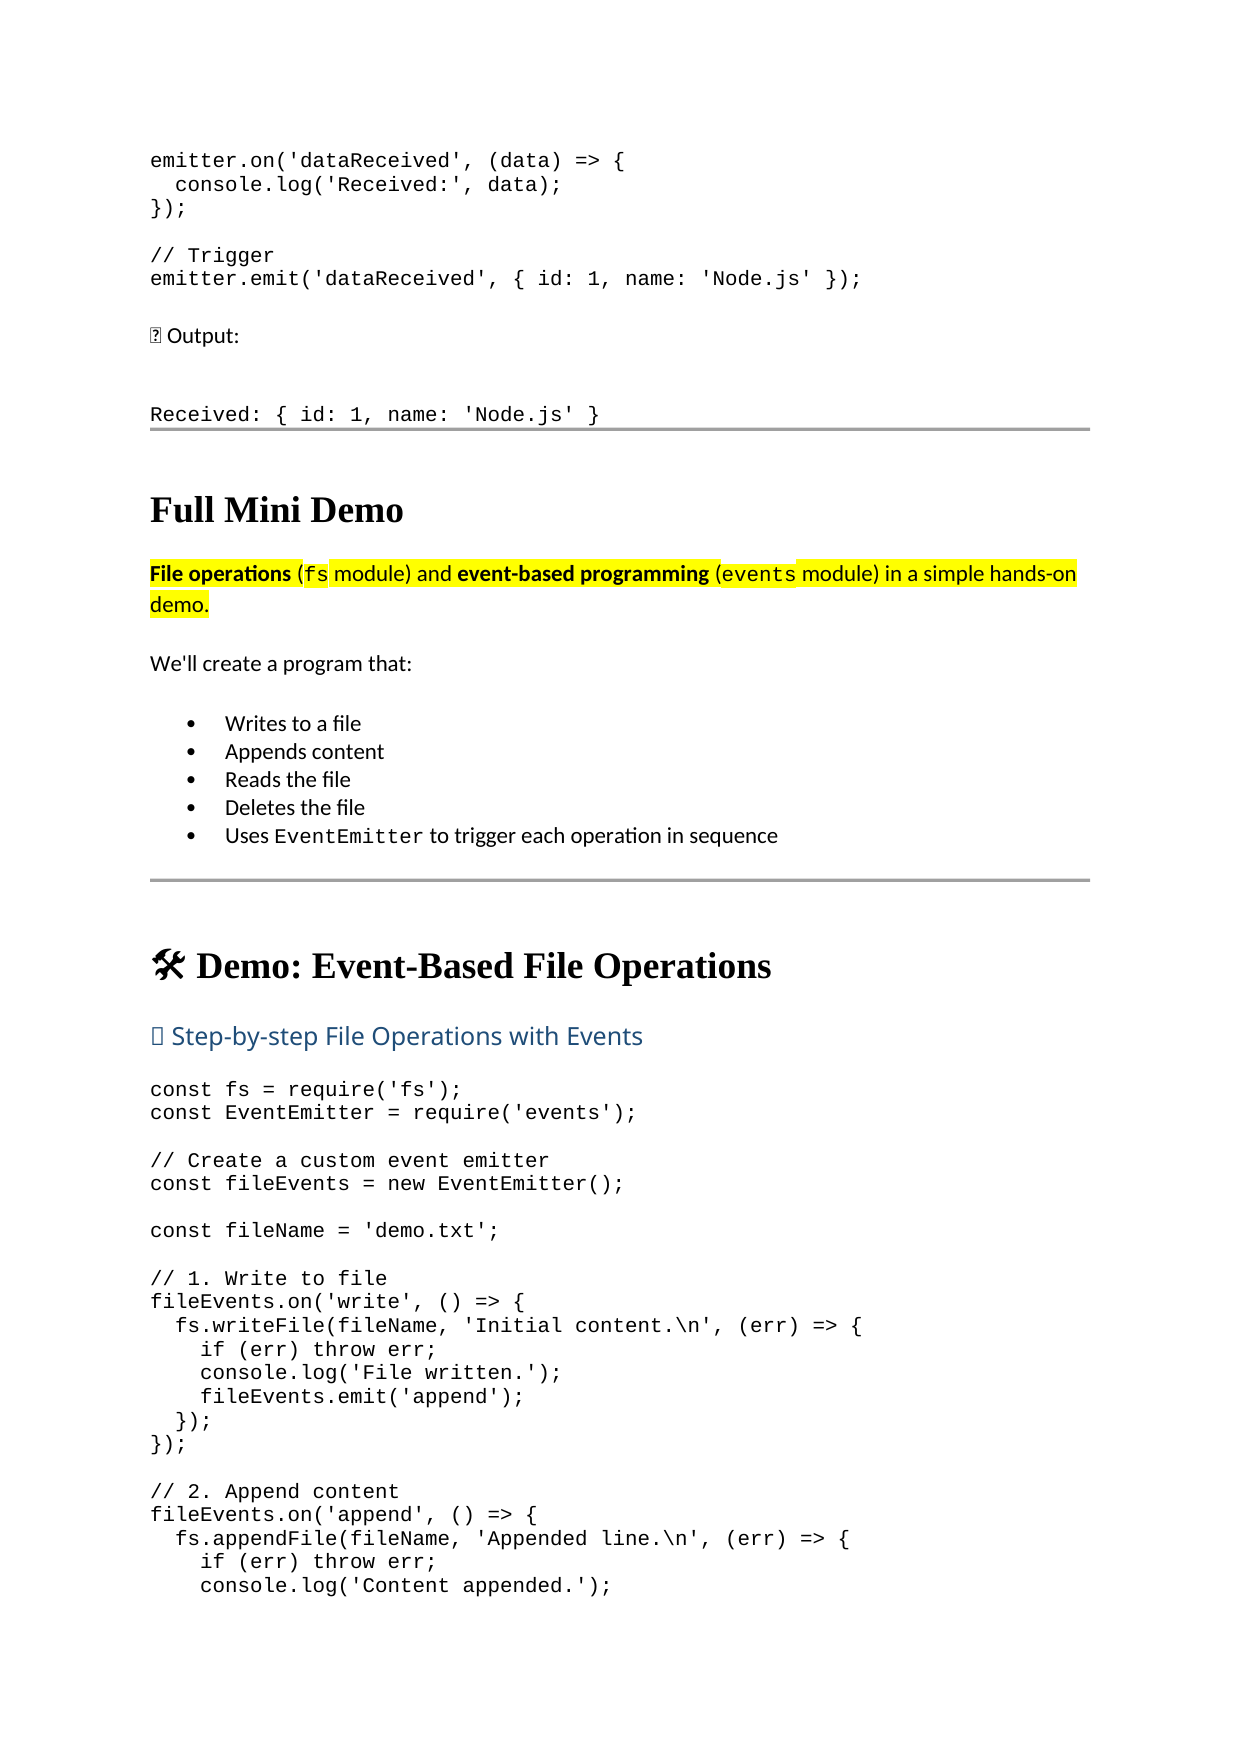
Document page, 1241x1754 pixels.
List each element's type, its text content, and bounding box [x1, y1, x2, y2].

text if (err) throw err; [150, 1552, 1090, 1575]
text if (err) throw err; [150, 1339, 1090, 1362]
text const fileName = 'demo.txt'; [150, 1221, 1090, 1244]
text const fs = require('fs'); [150, 1079, 1090, 1102]
text // Create a custom event emitter [150, 1149, 1090, 1173]
text fs.appendFile(fileName, 'Appended line.\n', (err) => { [150, 1528, 1090, 1552]
subtitle Full Mini Demo [150, 487, 1090, 530]
list Appends content [187, 737, 1090, 765]
subtitle 🛠️ Demo: Event-Based File Operations [150, 938, 1090, 989]
text // Trigger [150, 244, 1090, 268]
text // 2. Append content [150, 1481, 1090, 1504]
text const EventEmitter = require('events'); [150, 1102, 1090, 1126]
text }); [150, 1433, 1090, 1457]
text console.log('Received:', data); [150, 174, 1090, 197]
list Writes to a file [187, 709, 1090, 737]
text fs.writeFile(fileName, 'Initial content.\n', (err) => { [150, 1315, 1090, 1339]
list Uses EventEmitter to trigger each operation in sequence [187, 821, 1090, 849]
list Reads the file [187, 765, 1090, 793]
text emitter.on('dataReceived', (data) => { [150, 150, 1090, 174]
text fileEvents.on('write', () => { [150, 1291, 1090, 1315]
text We'll create a program that: [150, 649, 1090, 677]
text emitter.emit('dataReceived', { id: 1, name: 'Node.js' }); [150, 268, 1090, 292]
text }); [150, 197, 1090, 221]
text const fileEvents = new EventEmitter(); [150, 1173, 1090, 1197]
text fileEvents.emit('append'); [150, 1386, 1090, 1410]
text File operations (fs module) and event-based programming (events module) in a simple hands-on demo. [150, 559, 1090, 618]
text fileEvents.on('append', () => { [150, 1504, 1090, 1528]
text 🧠 Output: [150, 321, 1090, 349]
text Received: { id: 1, name: 'Node.js' } [150, 404, 1090, 427]
list Deletes the file [187, 793, 1090, 821]
text console.log('File written.'); [150, 1362, 1090, 1386]
text }); [150, 1410, 1090, 1433]
subtitle ✅ Step-by-step File Operations with Events [150, 1018, 1090, 1052]
text console.log('Content appended.'); [150, 1575, 1090, 1599]
text // 1. Write to file [150, 1268, 1090, 1291]
